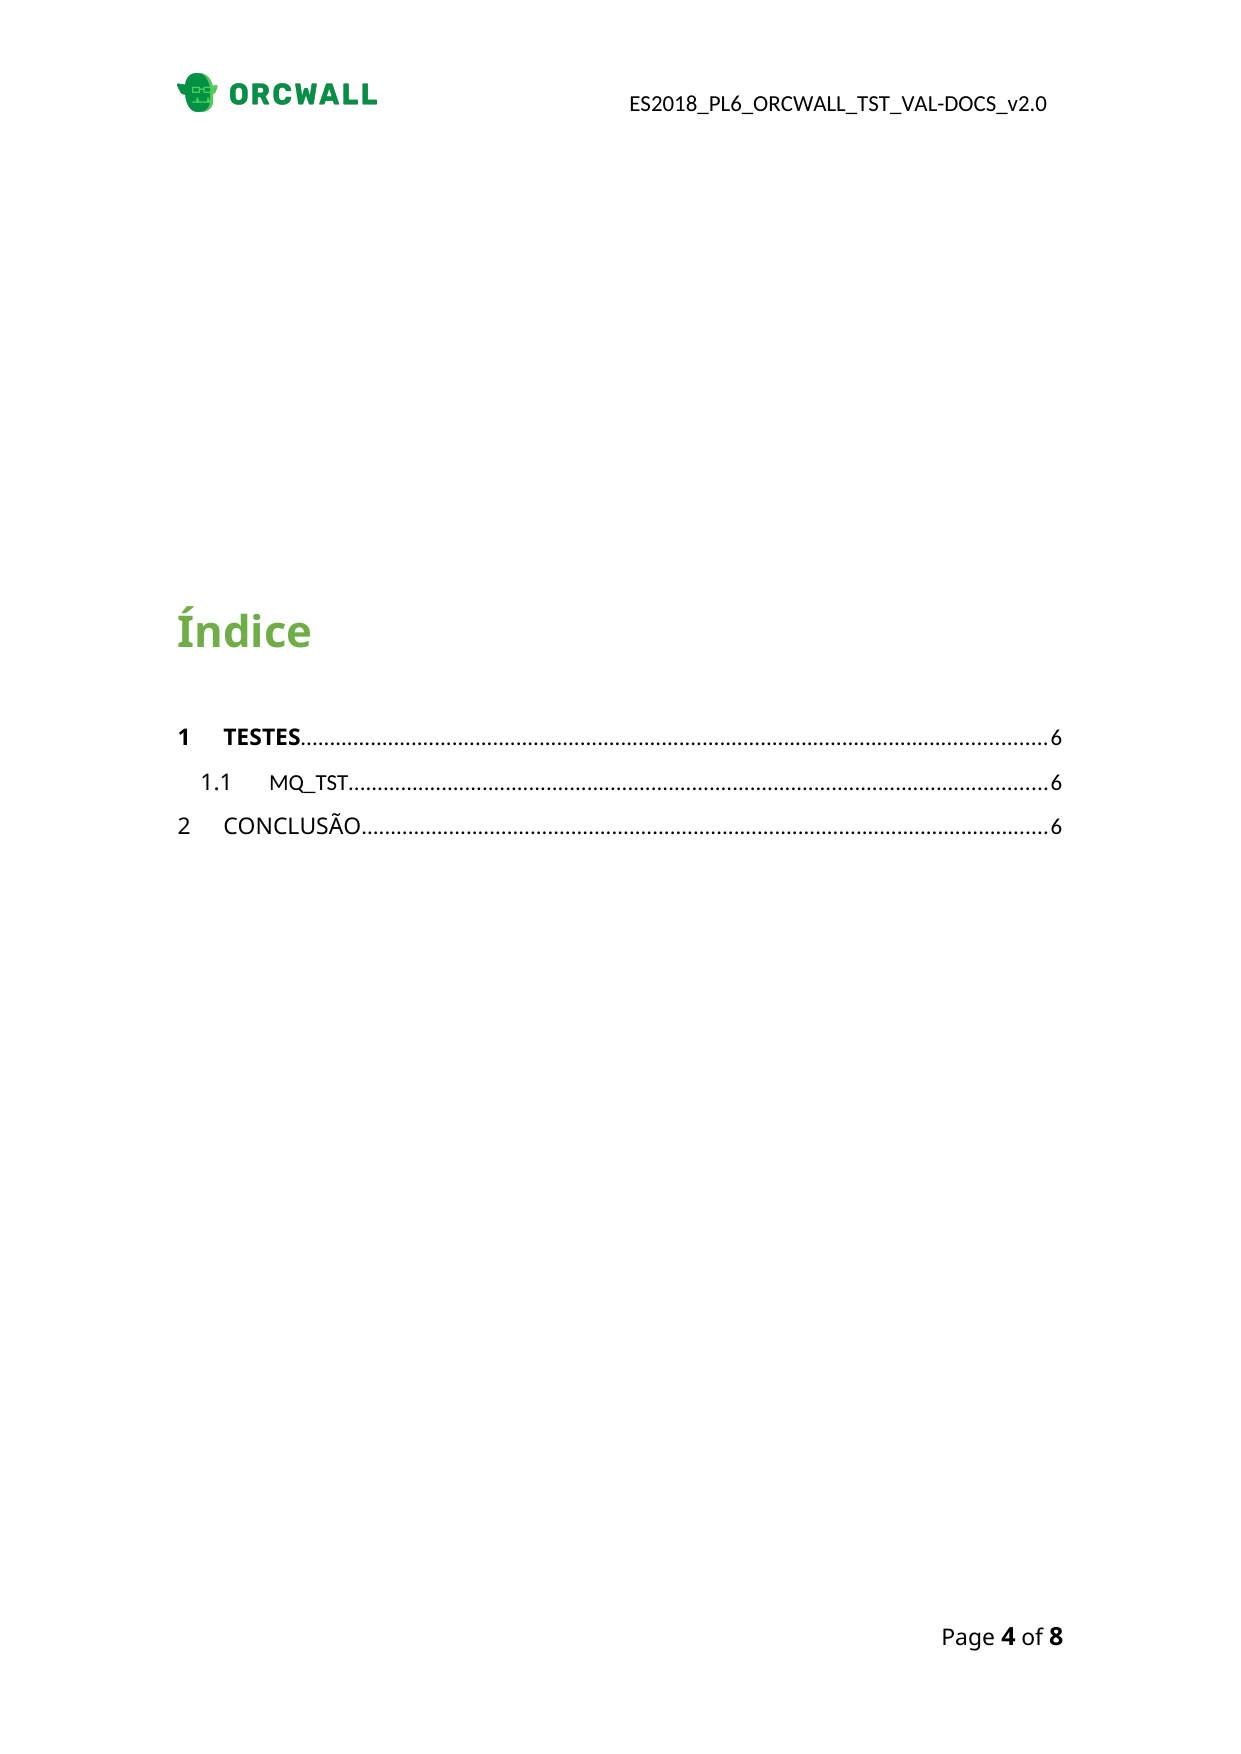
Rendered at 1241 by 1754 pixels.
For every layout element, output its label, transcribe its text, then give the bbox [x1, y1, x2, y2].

picture [177, 73, 377, 112]
text Índice [177, 601, 1063, 660]
